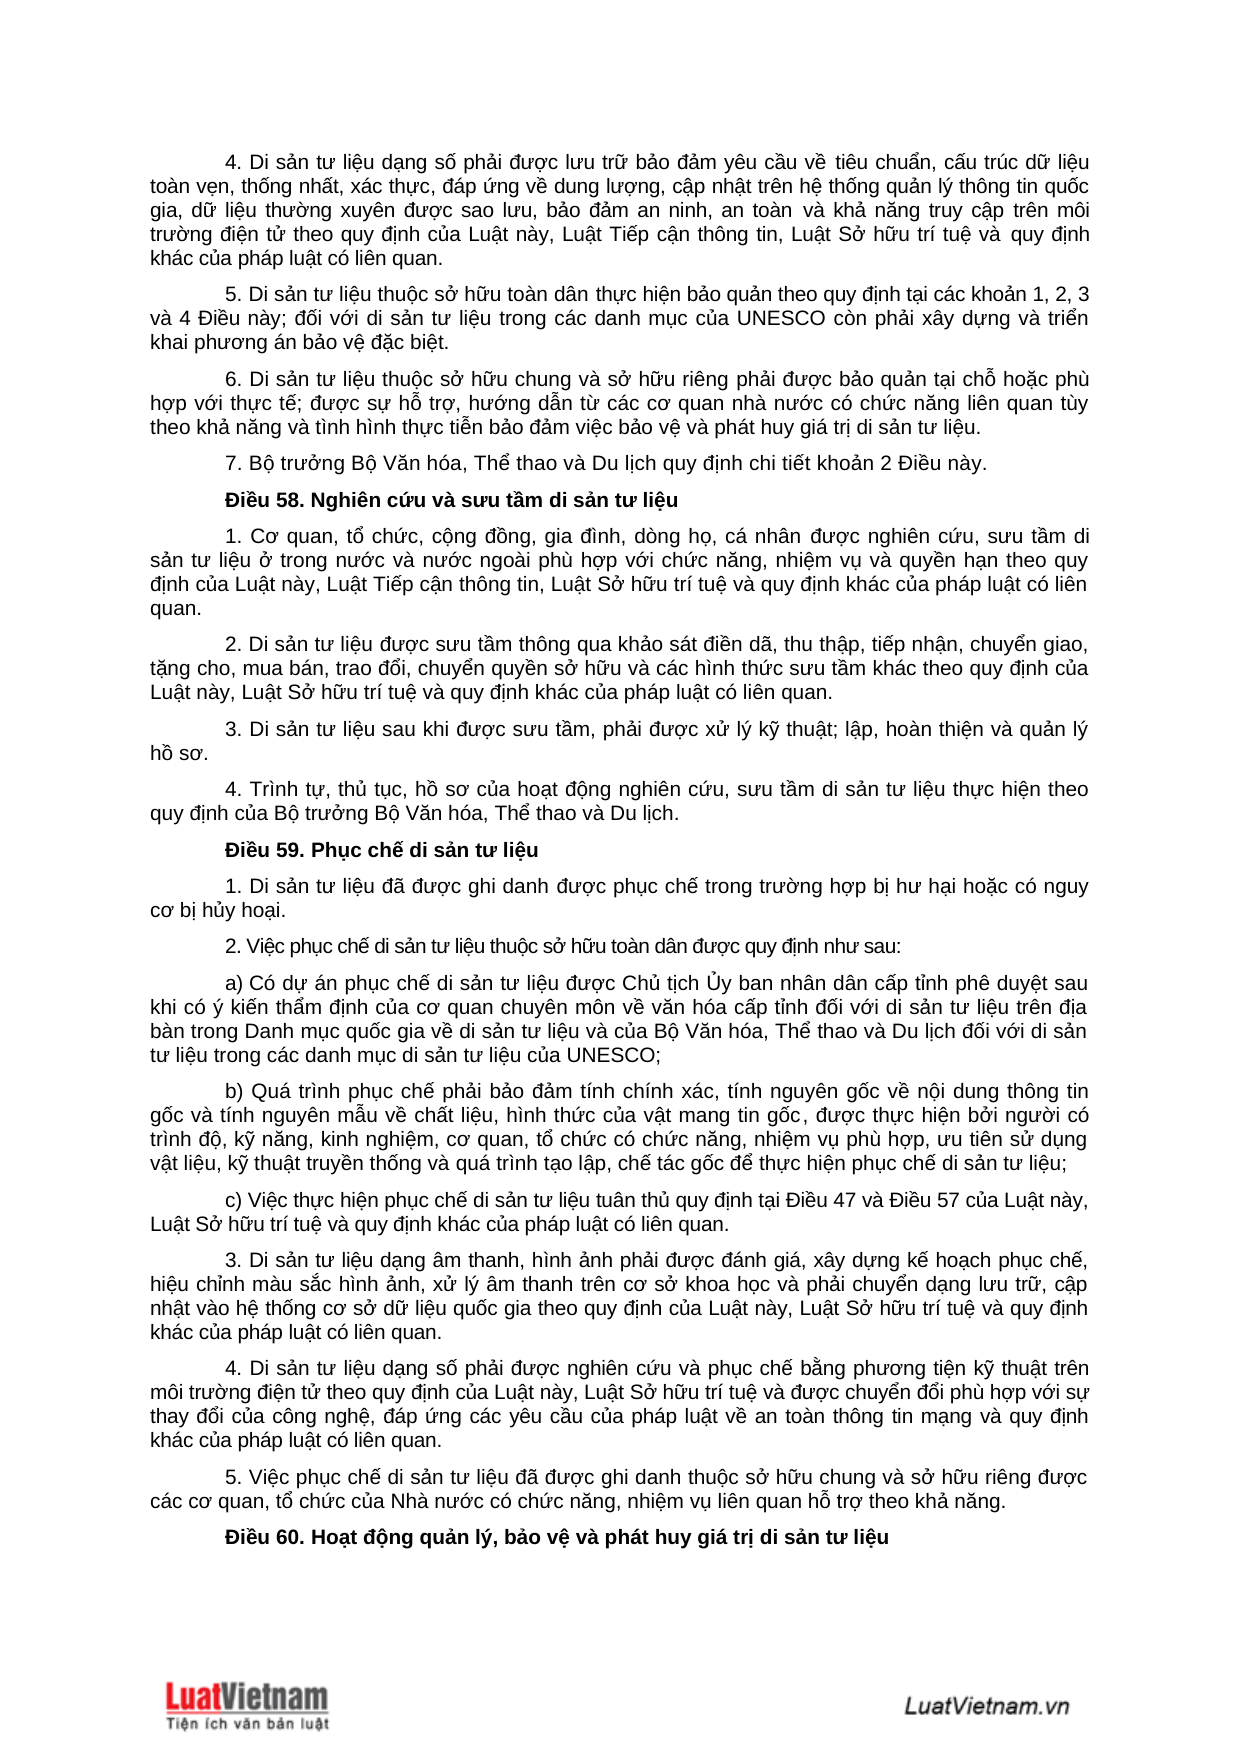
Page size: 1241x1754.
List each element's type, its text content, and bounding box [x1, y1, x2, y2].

text 6. Di sản tư liệu thuộc sở hữu chung và sở hữu riêng phải được bảo quản tại chỗ hoặc phù hợp với thực tế; được sự hỗ trợ, hướng dẫn từ các cơ quan nhà nước có chức năng liên quan tùy theo khả năng và tình hình thực tiễn bảo đảm việc bảo vệ và phát huy giá trị di sản tư liệu. [150, 367, 1090, 438]
text a) Có dự án phục chế di sản tư liệu được Chủ tịch Ủy ban nhân dân cấp tỉnh phê duyệt sau khi có ý kiến thẩm định của cơ quan chuyên môn về văn hóa cấp tỉnh đối với di sản tư liệu trên địa bàn trong Danh mục quốc gia về di sản tư liệu và của Bộ Văn hóa, Thể thao và Du lịch đối với di sản tư liệu trong các danh mục di sản tư liệu của UNESCO; [150, 971, 1090, 1067]
text 3. Di sản tư liệu sau khi được sưu tầm, phải được xử lý kỹ thuật; lập, hoàn thiện và quản lý hồ sơ. [150, 717, 1090, 764]
text c) Việc thực hiện phục chế di sản tư liệu tuân thủ quy định tại Điều 47 và Điều 57 của Luật này, Luật Sở hữu trí tuệ và quy định khác của pháp luật có liên quan. [150, 1187, 1090, 1235]
text 1. Cơ quan, tổ chức, cộng đồng, gia đình, dòng họ, cá nhân được nghiên cứu, sưu tầm di sản tư liệu ở trong nước và nước ngoài phù hợp với chức năng, nhiệm vụ và quyền hạn theo quy định của Luật này, Luật Tiếp cận thông tin, Luật Sở hữu trí tuệ và quy định khác của pháp luật có liên quan. [150, 524, 1090, 620]
text 4. Di sản tư liệu dạng số phải được lưu trữ bảo đảm yêu cầu về tiêu chuẩn, cấu trúc dữ liệu toàn vẹn, thống nhất, xác thực, đáp ứng về dung lượng, cập nhật trên hệ thống quản lý thông tin quốc gia, dữ liệu thường xuyên được sao lưu, bảo đảm an ninh, an toàn và khả năng truy cập trên môi trường điện tử theo quy định của Luật này, Luật Tiếp cận thông tin, Luật Sở hữu trí tuệ và quy định khác của pháp luật có liên quan. [150, 150, 1090, 270]
text 5. Việc phục chế di sản tư liệu đã được ghi danh thuộc sở hữu chung và sở hữu riêng được các cơ quan, tổ chức của Nhà nước có chức năng, nhiệm vụ liên quan hỗ trợ theo khả năng. [150, 1464, 1090, 1512]
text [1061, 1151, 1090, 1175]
text Điều 59. Phục chế di sản tư liệu [150, 837, 1090, 861]
text 5. Di sản tư liệu thuộc sở hữu toàn dân thực hiện bảo quản theo quy định tại các khoản 1, 2, 3 và 4 Điều này; đối với di sản tư liệu trong các danh mục của UNESCO còn phải xây dựng và triển khai phương án bảo vệ đặc biệt. [150, 282, 1090, 354]
text b) Quá trình phục chế phải bảo đảm tính chính xác, tính nguyên gốc về nội dung thông tin gốc và tính nguyên mẫu về chất liệu, hình thức của vật mang tin gốc, được thực hiện bởi người có trình độ, kỹ năng, kinh nghiệm, cơ quan, tổ chức có chức năng, nhiệm vụ phù hợp, ưu tiên sử dụng vật liệu, kỹ thuật truyền thống và quá trình tạo lập, chế tác gốc để thực hiện phục chế di sản tư liệu; [150, 1079, 1090, 1127]
text 2. Di sản tư liệu được sưu tầm thông qua khảo sát điền dã, thu thập, tiếp nhận, chuyển giao, tặng cho, mua bán, trao đổi, chuyển quyền sở hữu và các hình thức sưu tầm khác theo quy định của Luật này, Luật Sở hữu trí tuệ và quy định khác của pháp luật có liên quan. [150, 632, 1090, 704]
text Điều 60. Hoạt động quản lý, bảo vệ và phát huy giá trị di sản tư liệu [150, 1525, 1090, 1549]
text 7. Bộ trưởng Bộ Văn hóa, Thể thao và Du lịch quy định chi tiết khoản 2 Điều này. [150, 451, 1090, 475]
text 1. Di sản tư liệu đã được ghi danh được phục chế trong trường hợp bị hư hại hoặc có nguy cơ bị hủy hoại. [150, 874, 1090, 922]
text 3. Di sản tư liệu dạng âm thanh, hình ảnh phải được đánh giá, xây dựng kế hoạch phục chế, hiệu chỉnh màu sắc hình ảnh, xử lý âm thanh trên cơ sở khoa học và phải chuyển dạng lưu trữ, cập nhật vào hệ thống cơ sở dữ liệu quốc gia theo quy định của Luật này, Luật Sở hữu trí tuệ và quy định khác của pháp luật có liên quan. [150, 1248, 1090, 1344]
text 2. Việc phục chế di sản tư liệu thuộc sở hữu toàn dân được quy định như sau: [150, 934, 1090, 958]
text 4. Trình tự, thủ tục, hồ sơ của hoạt động nghiên cứu, sưu tầm di sản tư liệu thực hiện theo quy định của Bộ trưởng Bộ Văn hóa, Thể thao và Du lịch. [150, 777, 1090, 825]
picture [150, 1660, 1089, 1754]
text 4. Di sản tư liệu dạng số phải được nghiên cứu và phục chế bằng phương tiện kỹ thuật trên môi trường điện tử theo quy định của Luật này, Luật Sở hữu trí tuệ và được chuyển đổi phù hợp với sự thay đổi của công nghệ, đáp ứng các yêu cầu của pháp luật về an toàn thông tin mạng và quy định khác của pháp luật có liên quan. [150, 1356, 1090, 1452]
text Điều 58. Nghiên cứu và sưu tầm di sản tư liệu [150, 487, 1090, 511]
